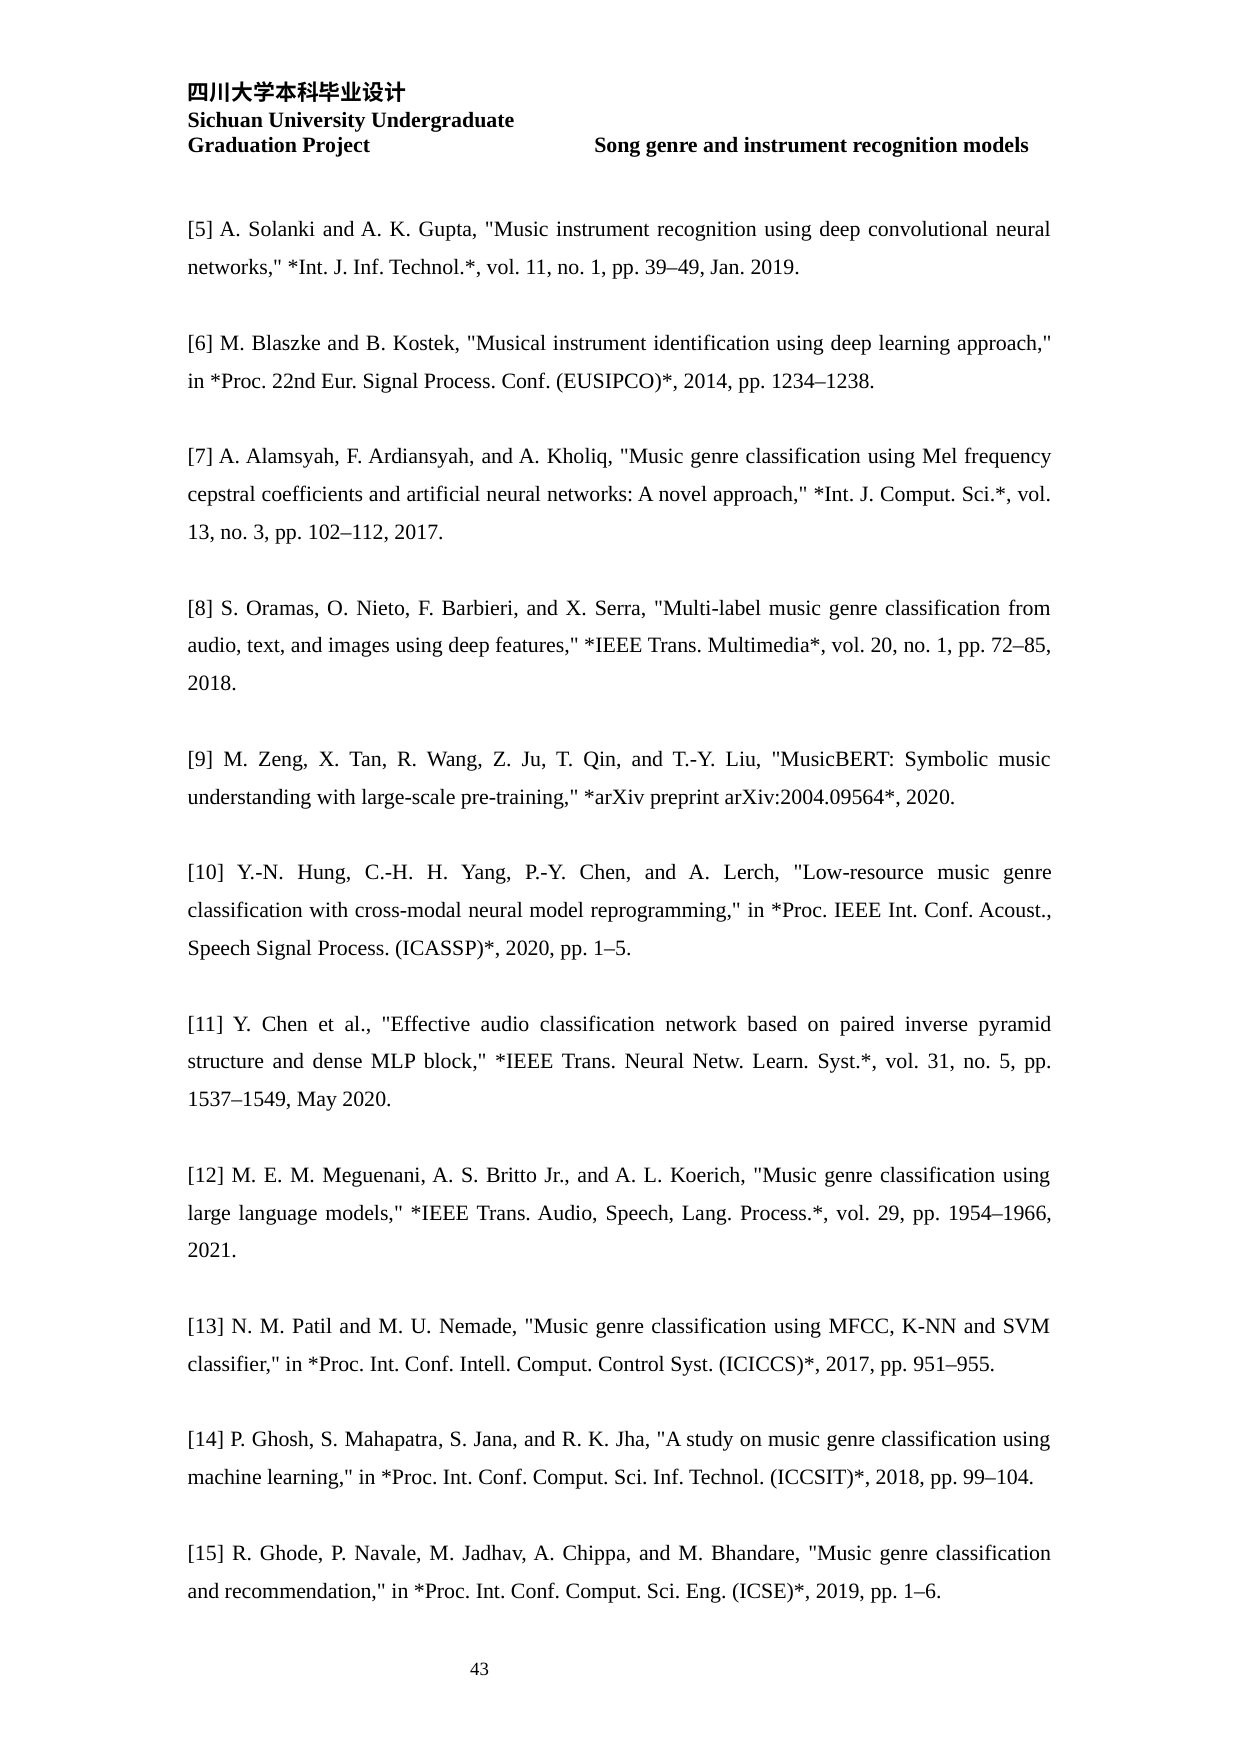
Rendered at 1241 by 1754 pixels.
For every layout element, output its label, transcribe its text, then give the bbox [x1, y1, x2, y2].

text [7] A. Alamsyah, F. Ardiansyah, and A. Kholiq, "Music genre classification using Mel frequency cepstral coefficients and artificial neural networks: A novel approach," *Int. J. Comput. Sci.*, vol. 13, no. 3, pp. 102–112, 2017. [187, 443, 1053, 544]
text [11] Y. Chen et al., "Effective audio classification network based on paired inverse pyramid structure and dense MLP block," *IEEE Trans. Neural Netw. Learn. Syst.*, vol. 31, no. 5, pp. 1537–1549, May 2020. [187, 1011, 1053, 1111]
text [6] M. Blaszke and B. Kostek, "Musical instrument identification using deep learning approach," in *Proc. 22nd Eur. Signal Process. Conf. (EUSIPCO)*, 2014, pp. 1234–1238. [187, 330, 1053, 393]
text [8] S. Oramas, O. Nieto, F. Barbieri, and X. Serra, "Multi-label music genre classification from audio, text, and images using deep features," *IEEE Trans. Multimedia*, vol. 20, no. 1, pp. 72–85, 2018. [187, 594, 1053, 695]
text [5] A. Solanki and A. K. Gupta, "Music instrument recognition using deep convolutional neural networks," *Int. J. Inf. Technol.*, vol. 11, no. 1, pp. 39–49, Jan. 2019. [187, 216, 1053, 279]
text [14] P. Ghosh, S. Mahapatra, S. Jana, and R. K. Jha, "A study on music genre classification using machine learning," in *Proc. Int. Conf. Comput. Sci. Inf. Technol. (ICCSIT)*, 2018, pp. 99–104. [187, 1426, 1053, 1489]
text [10] Y.-N. Hung, C.-H. H. Yang, P.-Y. Chen, and A. Lerch, "Low-resource music genre classification with cross-modal neural model reprogramming," in *Proc. IEEE Int. Conf. Acoust., Speech Signal Process. (ICASSP)*, 2020, pp. 1–5. [187, 859, 1053, 960]
text [13] N. M. Patil and M. U. Nemade, "Music genre classification using MFCC, K-NN and SVM classifier," in *Proc. Int. Conf. Intell. Comput. Control Syst. (ICICCS)*, 2017, pp. 951–955. [187, 1313, 1053, 1376]
text [9] M. Zeng, X. Tan, R. Wang, Z. Ju, T. Qin, and T.-Y. Liu, "MusicBERT: Symbolic music understanding with large-scale pre-training," *arXiv preprint arXiv:2004.09564*, 2020. [187, 746, 1053, 809]
text [12] M. E. M. Meguenani, A. S. Britto Jr., and A. L. Koerich, "Music genre classification using large language models," *IEEE Trans. Audio, Speech, Lang. Process.*, vol. 29, pp. 1954–1966, 2021. [187, 1162, 1053, 1263]
text [15] R. Ghode, P. Navale, M. Jadhav, A. Chippa, and M. Bhandare, "Music genre classification and recommendation," in *Proc. Int. Conf. Comput. Sci. Eng. (ICSE)*, 2019, pp. 1–6. [187, 1540, 1053, 1603]
